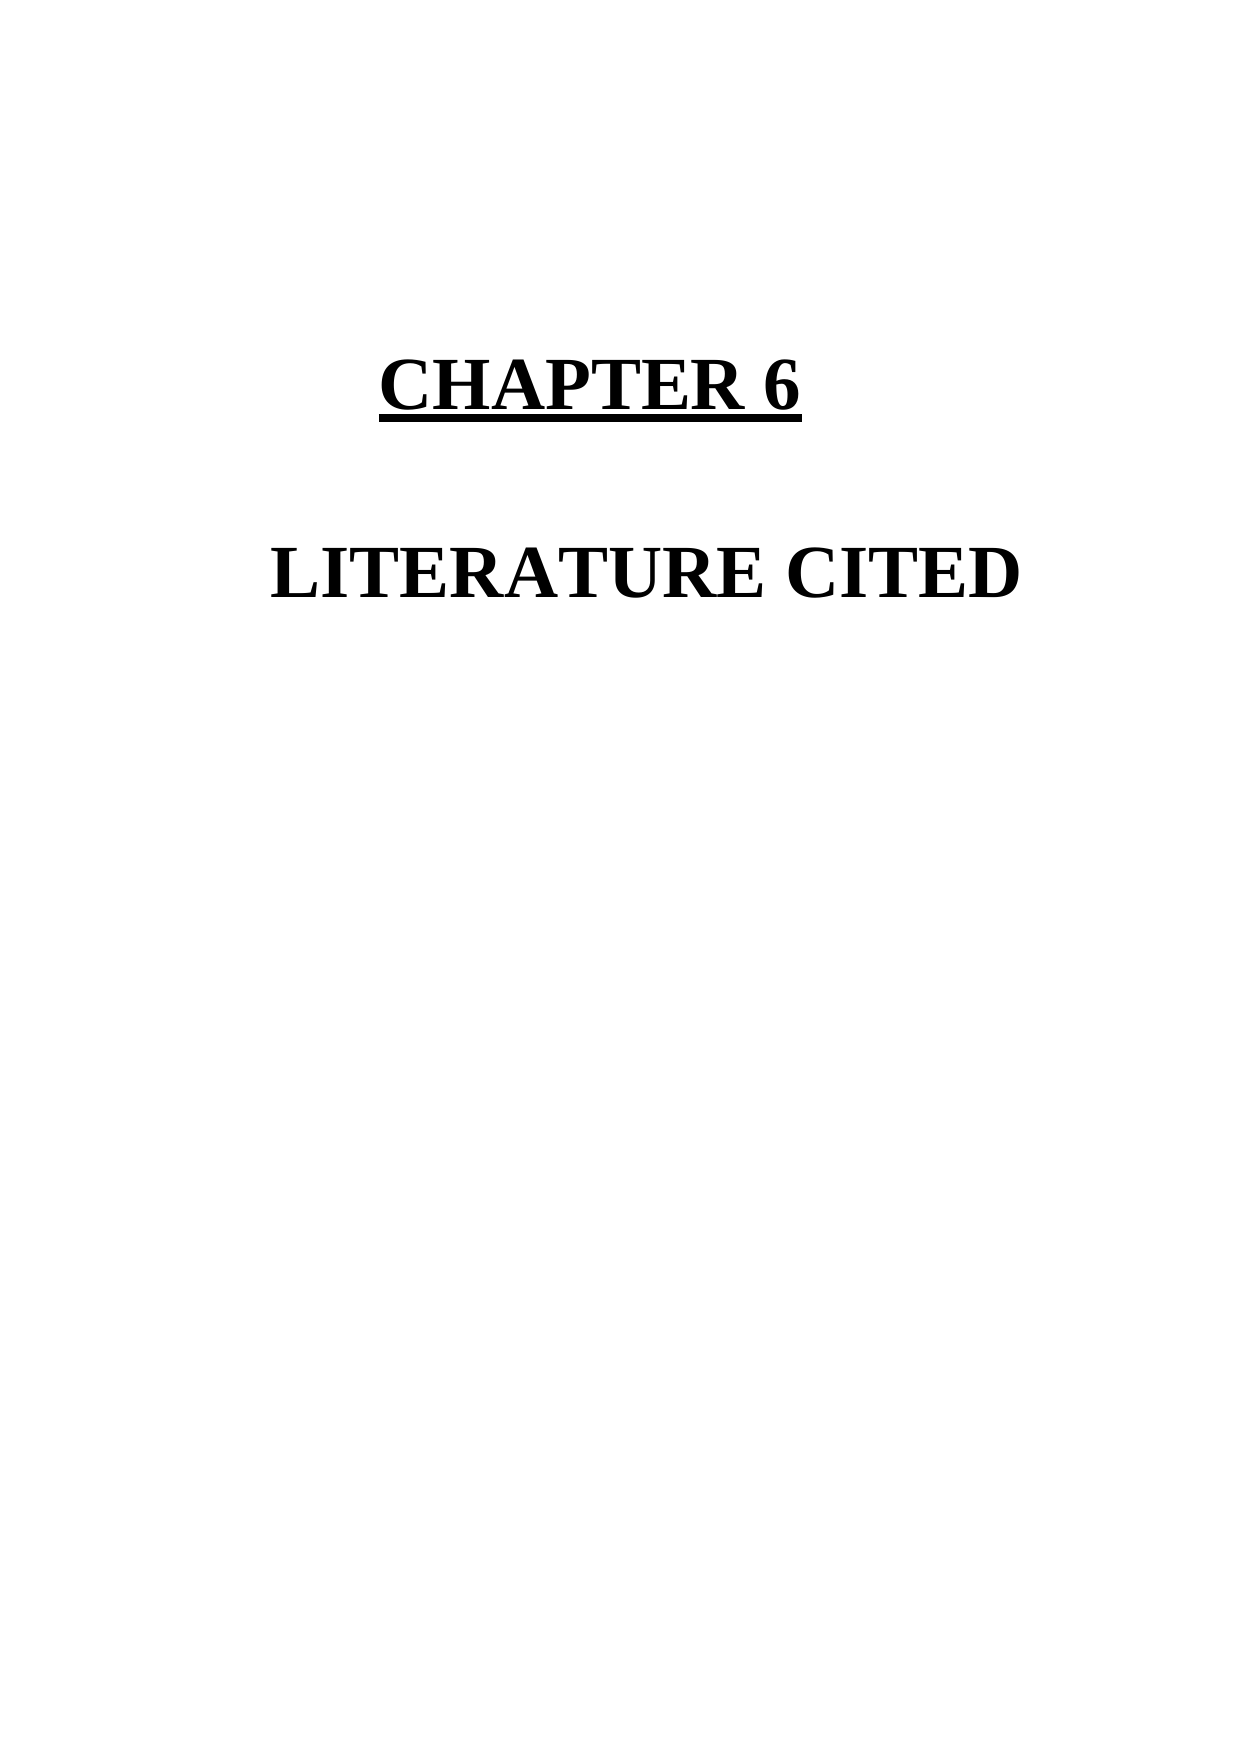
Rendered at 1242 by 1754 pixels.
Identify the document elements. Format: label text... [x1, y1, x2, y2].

subtitle CHAPTER 6 LITERATURE CITED [271, 339, 1025, 613]
